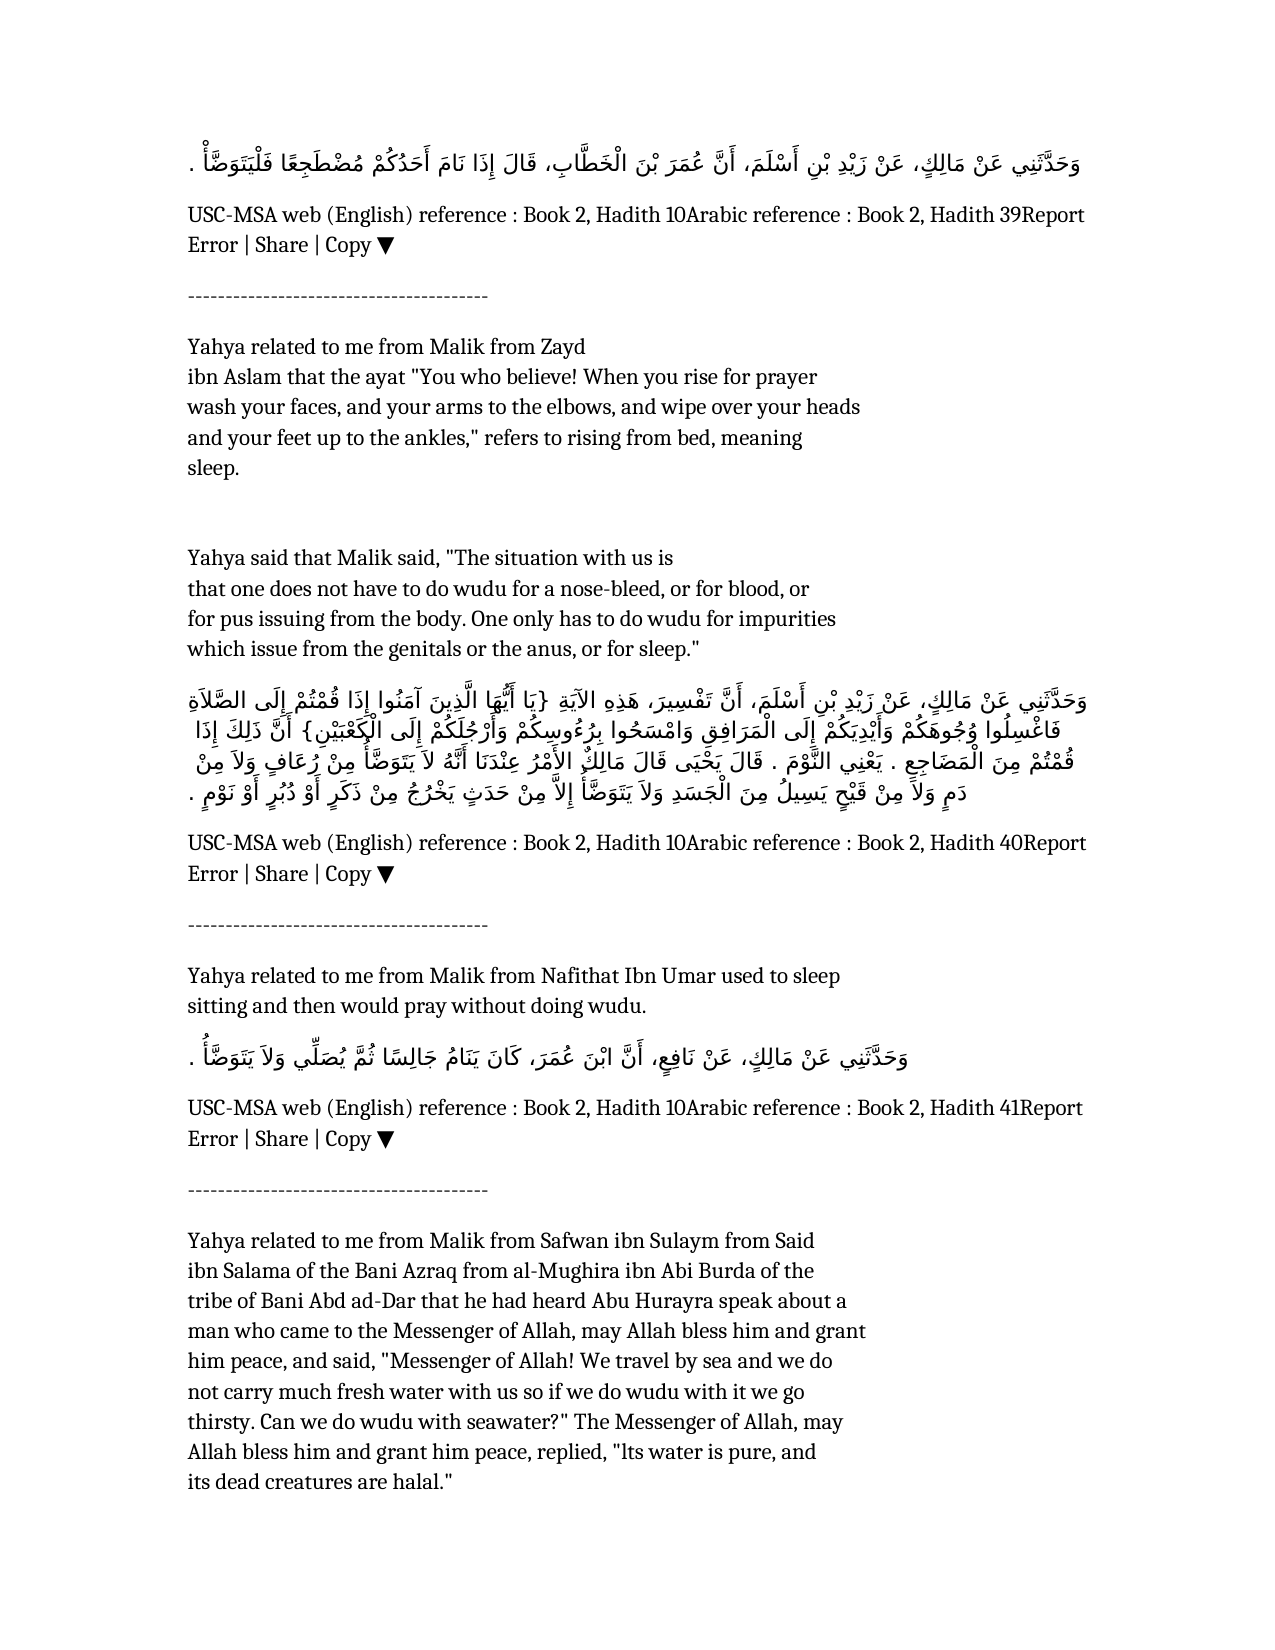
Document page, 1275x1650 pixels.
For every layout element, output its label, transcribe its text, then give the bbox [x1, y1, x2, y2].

text وَحَدَّثَنِي عَنْ مَالِكٍ، عَنْ زَيْدِ بْنِ أَسْلَمَ، أَنَّ عُمَرَ بْنَ الْخَطَّابِ، قَالَ إِذَا نَامَ أَحَدُكُمْ مُضْطَجِعًا فَلْيَتَوَضَّأْ ‏.‏ [187, 150, 1087, 177]
text USC-MSA web (English) reference : Book 2, Hadith 10Arabic reference : Book 2, Hadith 41Report Error | Share | Copy ▼ [187, 1095, 1087, 1152]
text ---------------------------------------- [187, 911, 1087, 938]
text وَحَدَّثَنِي عَنْ مَالِكٍ، عَنْ نَافِعٍ، أَنَّ ابْنَ عُمَرَ، كَانَ يَنَامُ جَالِسًا ثُمَّ يُصَلِّي وَلاَ يَتَوَضَّأُ ‏.‏ [187, 1044, 1087, 1070]
text USC-MSA web (English) reference : Book 2, Hadith 10Arabic reference : Book 2, Hadith 39Report Error | Share | Copy ▼ [187, 201, 1087, 258]
text USC-MSA web (English) reference : Book 2, Hadith 10Arabic reference : Book 2, Hadith 40Report Error | Share | Copy ▼ [187, 830, 1087, 887]
text Yahya related to me from Malik from Nafithat Ibn Umar used to sleep sitting and then would pray without doing wudu. [187, 962, 1087, 1019]
text Yahya related to me from Malik from Safwan ibn Sulaym from Said ibn Salama of the Bani Azraq from al-Mughira ibn Abi Burda of the tribe of Bani Abd ad-Dar that he had heard Abu Hurayra speak about a man who came to the Messenger of Allah, may Allah bless him and grant him peace, and said, "Messenger of Allah! We travel by sea and we do not carry much fresh water with us so if we do wudu with it we go thirsty. Can we do wudu with seawater?" The Messenger of Allah, may Allah bless him and grant him peace, replied, "lts water is pure, and its dead creatures are halal." [187, 1227, 1087, 1496]
text ---------------------------------------- [187, 283, 1087, 309]
text Yahya related to me from Malik from Zayd ibn Aslam that the ayat "You who believe! When you rise for prayer wash your faces, and your arms to the elbows, and wipe over your heads and your feet up to the ankles," refers to rising from bed, meaning sleep. Yahya said that Malik said, "The situation with us is that one does not have to do wudu for a nose-bleed, or for blood, or for pus issuing from the body. One only has to do wudu for impurities which issue from the genitals or the anus, or for sleep." [187, 334, 1087, 662]
text ---------------------------------------- [187, 1176, 1087, 1203]
text وَحَدَّثَنِي عَنْ مَالِكٍ، عَنْ زَيْدِ بْنِ أَسْلَمَ، أَنَّ تَفْسِيرَ، هَذِهِ الآيَةِ ‏{‏يَا أَيُّهَا الَّذِينَ آمَنُوا إِذَا قُمْتُمْ إِلَى الصَّلاَةِ فَاغْسِلُوا وُجُوهَكُمْ وَأَيْدِيَكُمْ إِلَى الْمَرَافِقِ وَامْسَحُوا بِرُءُوسِكُمْ وَأَرْجُلَكُمْ إِلَى الْكَعْبَيْنِ‏}‏ أَنَّ ذَلِكَ إِذَا قُمْتُمْ مِنَ الْمَضَاجِعِ ‏.‏ يَعْنِي النَّوْمَ ‏.‏ قَالَ يَحْيَى قَالَ مَالِكٌ الأَمْرُ عِنْدَنَا أَنَّهُ لاَ يَتَوَضَّأُ مِنْ رُعَافٍ وَلاَ مِنْ دَمٍ وَلاَ مِنْ قَيْحٍ يَسِيلُ مِنَ الْجَسَدِ وَلاَ يَتَوَضَّأُ إِلاَّ مِنْ حَدَثٍ يَخْرُجُ مِنْ ذَكَرٍ أَوْ دُبُرٍ أَوْ نَوْمٍ ‏.‏ [187, 687, 1087, 805]
